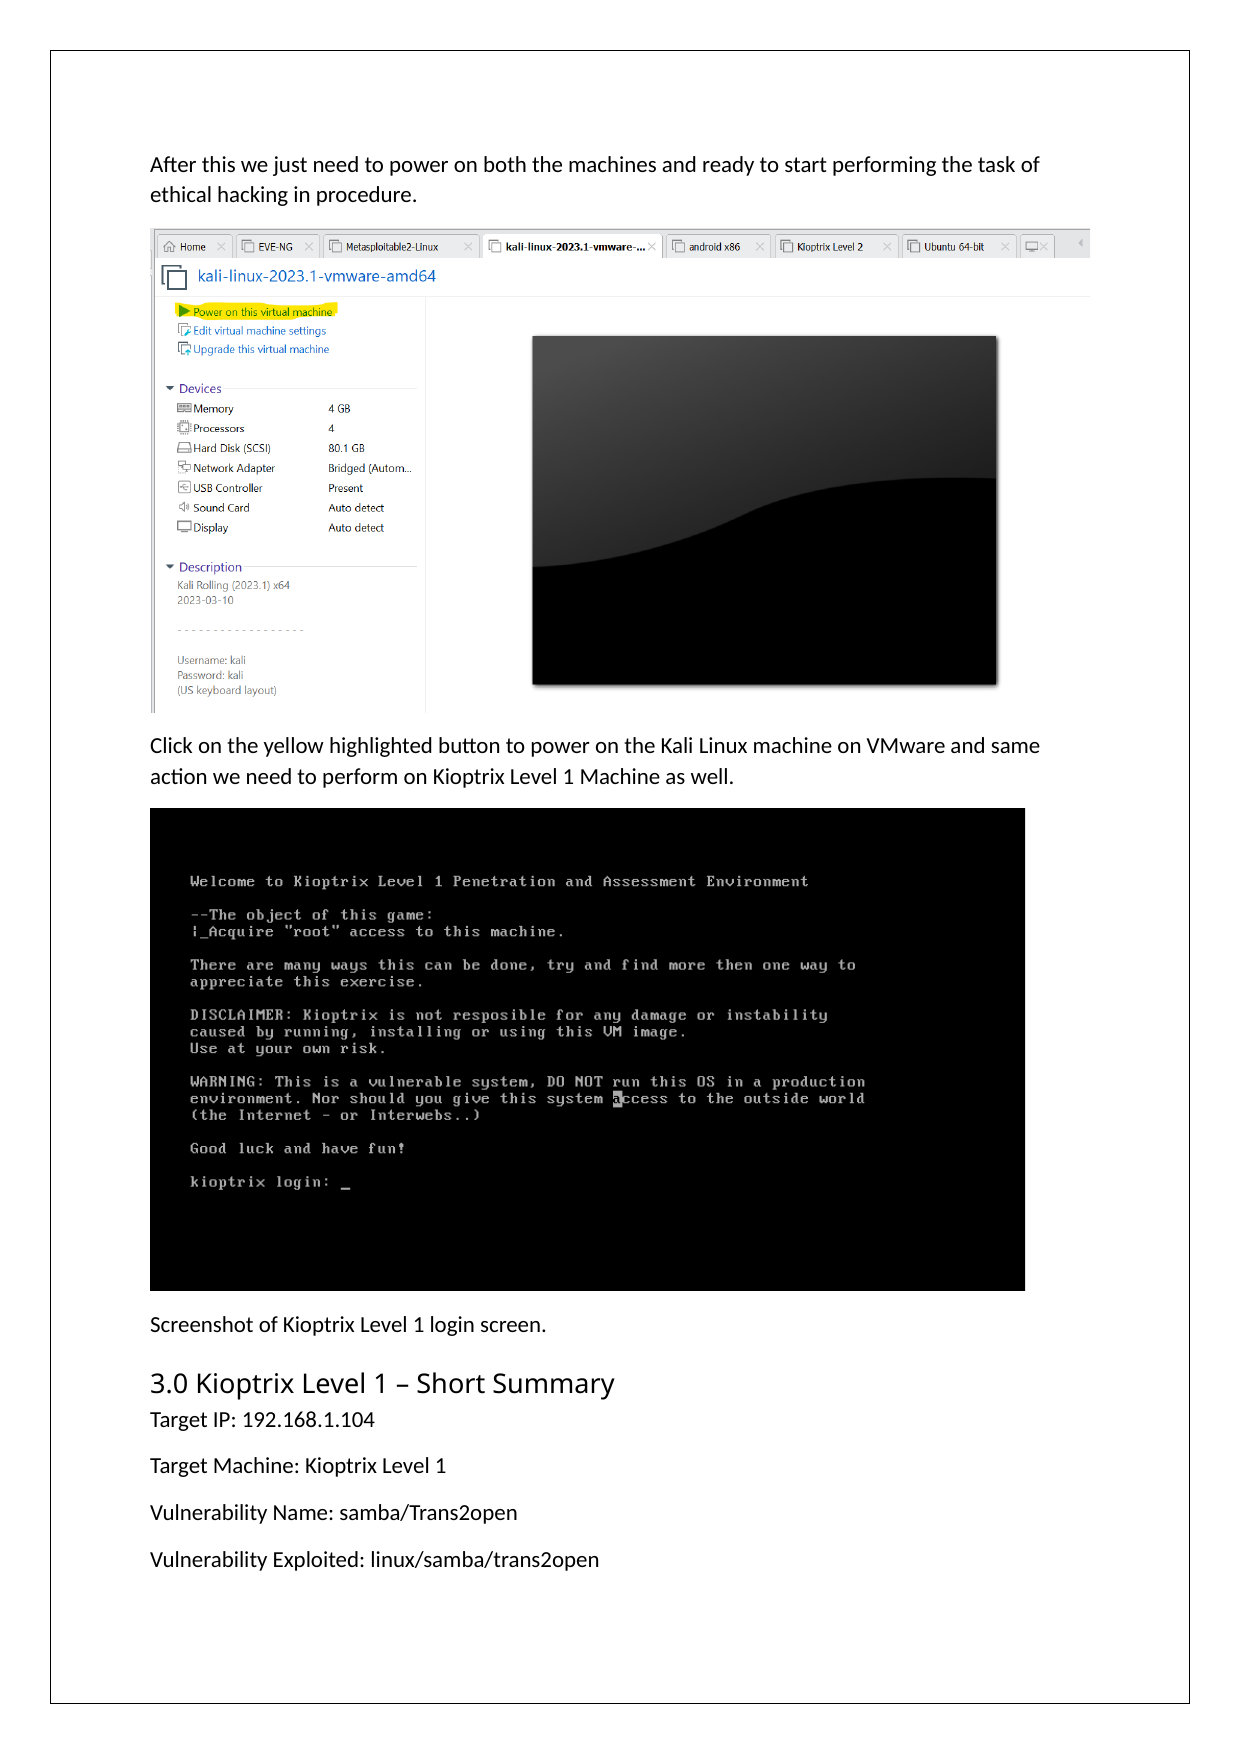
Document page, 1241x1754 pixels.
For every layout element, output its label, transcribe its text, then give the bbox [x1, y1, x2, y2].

picture [150, 808, 1025, 1291]
subtitle 3.0 Kioptrix Level 1 – Short Summary [150, 1365, 1090, 1402]
text Vulnerability Exploited: linux/samba/trans2open [150, 1545, 1090, 1573]
picture [150, 227, 1091, 713]
text Click on the yellow highlighted button to power on the Kali Linux machine on VMware and same action we need to perform on Kioptrix Level 1 Machine as well. [150, 732, 1090, 790]
text Screenshot of Kioptrix Level 1 login screen. [150, 1310, 1090, 1338]
text Target IP: 192.168.1.104 [150, 1405, 1090, 1433]
text After this we just need to power on both the machines and ready to start performing the task of ethical hacking in procedure. [150, 150, 1090, 208]
text Vulnerability Name: samba/Trans2open [150, 1498, 1090, 1527]
text Target Machine: Kioptrix Level 1 [150, 1452, 1090, 1480]
